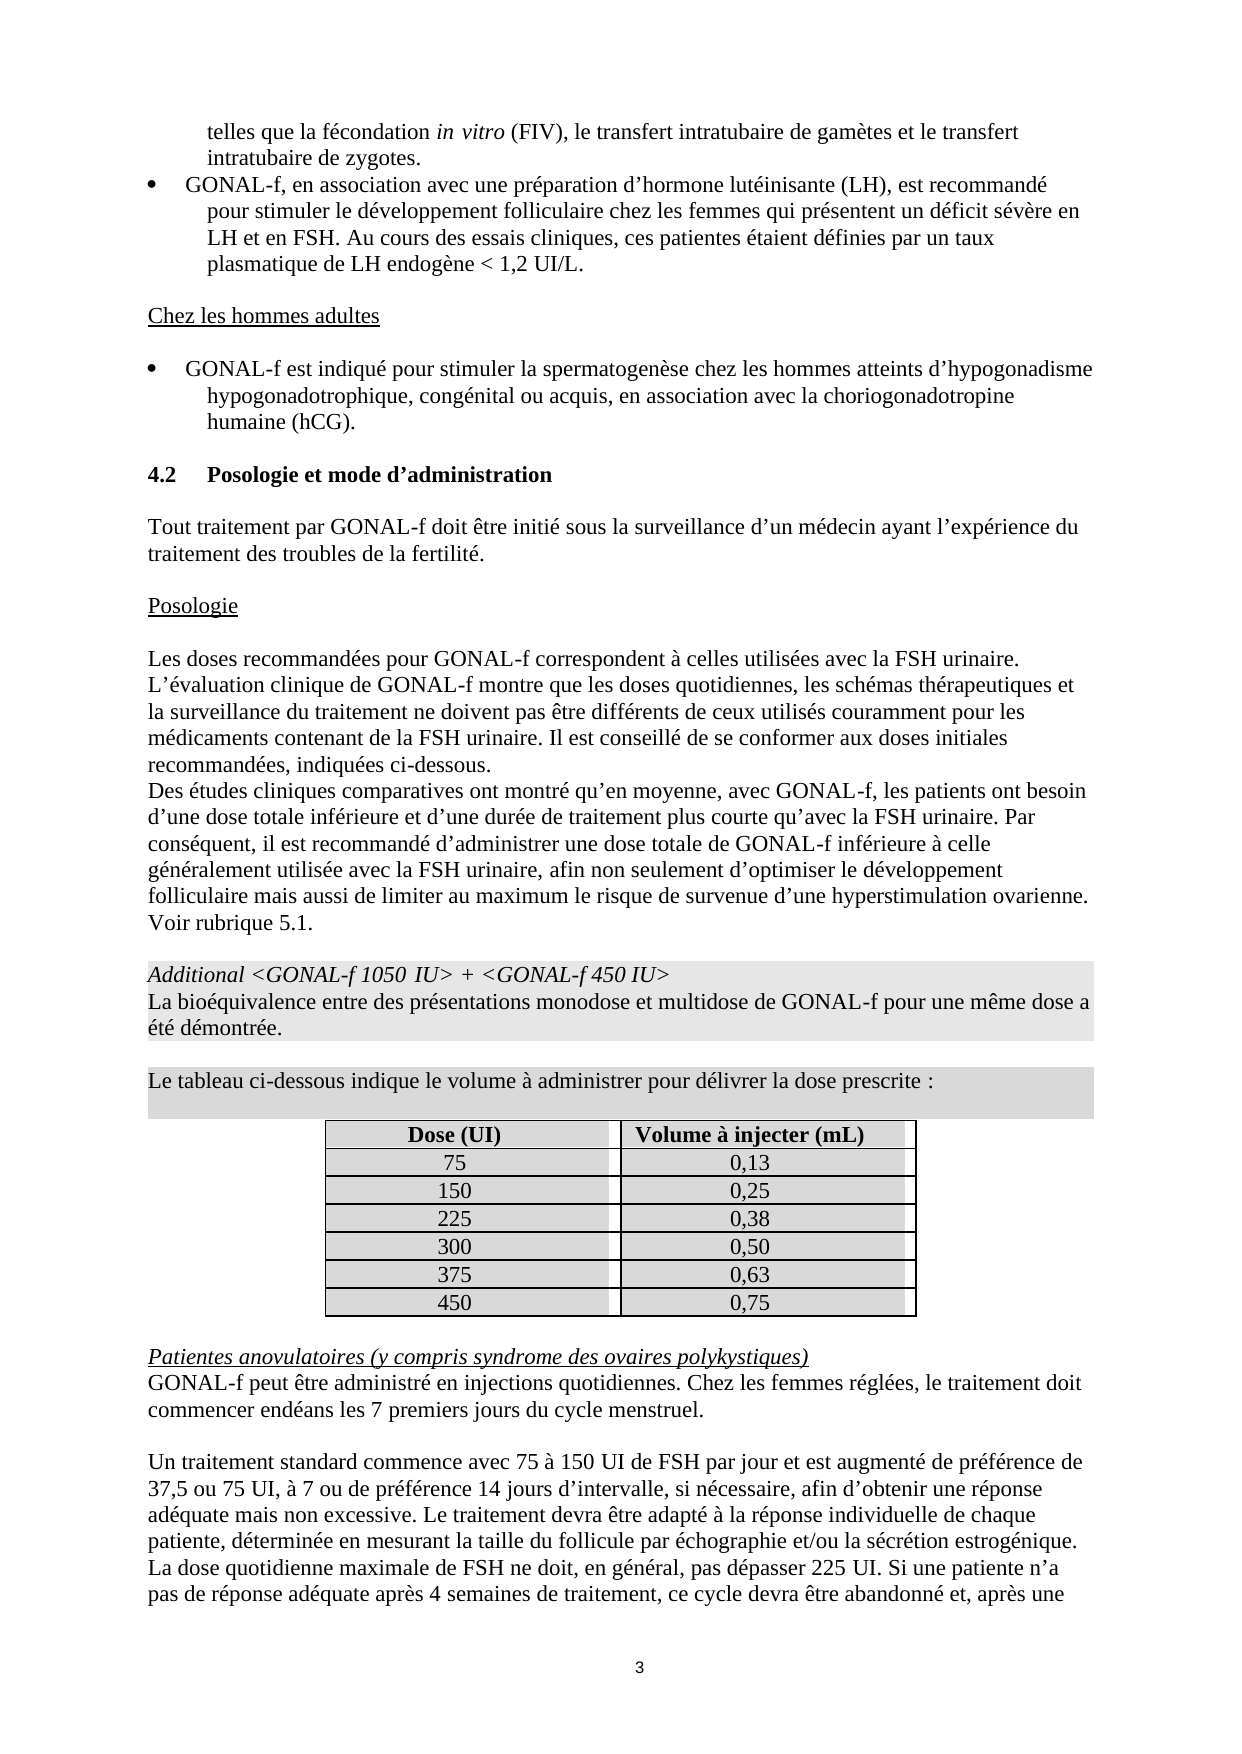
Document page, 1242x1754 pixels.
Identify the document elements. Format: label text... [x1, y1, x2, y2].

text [148, 1448, 1094, 1606]
text Chez les hommes adultes [148, 303, 1094, 329]
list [148, 118, 1094, 171]
list GONAL-f, en association avec une préparation d’hormone lutéinisante (LH), est recommandé pour stimuler le développement folliculaire chez les femmes qui présentent un déficit sévère en LH et en FSH. Au cours des essais cliniques, ces patientes étaient définies par un taux plasmatique de LH endogène < 1,2 UI/L. [148, 171, 1094, 276]
text La bioéquivalence entre des présentations monodose et multidose de GONAL-f pour une même dose a été démontrée. [148, 988, 1094, 1041]
text GONAL-f peut être administré en injections quotidiennes. Chez les femmes réglées, le traitement doit commencer endéans les 7 premiers jours du cycle menstruel. [148, 1369, 1094, 1422]
text Patientes anovulatoires (y compris syndrome des ovaires polykystiques) [148, 1343, 1094, 1369]
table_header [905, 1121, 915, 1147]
text Additional <GONAL-f 1050 IU> + <GONAL-f 450 IU> [148, 961, 1094, 988]
text Posologie [148, 592, 1094, 619]
text Des études cliniques comparatives ont montré qu’en moyenne, avec GONAL-f, les patients ont besoin d’une dose totale inférieure et d’une durée de traitement plus courte qu’avec la FSH urinaire. Par conséquent, il est recommandé d’administrer une dose totale de GONAL-f inférieure à celle généralement utilisée avec la FSH urinaire, afin non seulement d’optimiser le développement folliculaire mais aussi de limiter au maximum le risque de survenue d’une hyperstimulation ovarienne. Voir rubrique 5.1. [148, 777, 1094, 935]
text 4.2 Posologie et mode d’administration [148, 461, 1094, 487]
text Les doses recommandées pour GONAL-f correspondent à celles utilisées avec la FSH urinaire. L’évaluation clinique de GONAL-f montre que les doses quotidiennes, les schémas thérapeutiques et la surveillance du traitement ne doivent pas être différents de ceux utilisés couramment pour les médicaments contenant de la FSH urinaire. Il est conseillé de se conformer aux doses initiales recommandées, indiquées ci-dessous. [148, 645, 1094, 777]
text Tout traitement par GONAL-f doit être initié sous la surveillance d’un médecin ayant l’expérience du traitement des troubles de la fertilité. [148, 513, 1094, 566]
text Le tableau ci-dessous indique le volume à administrer pour délivrer la dose prescrite : [148, 1067, 1094, 1093]
list GONAL-f est indiqué pour stimuler la spermatogenèse chez les hommes atteints d’hypogonadisme hypogonadotrophique, congénital ou acquis, en association avec la choriogonadotropine humaine (hCG). [148, 355, 1094, 434]
